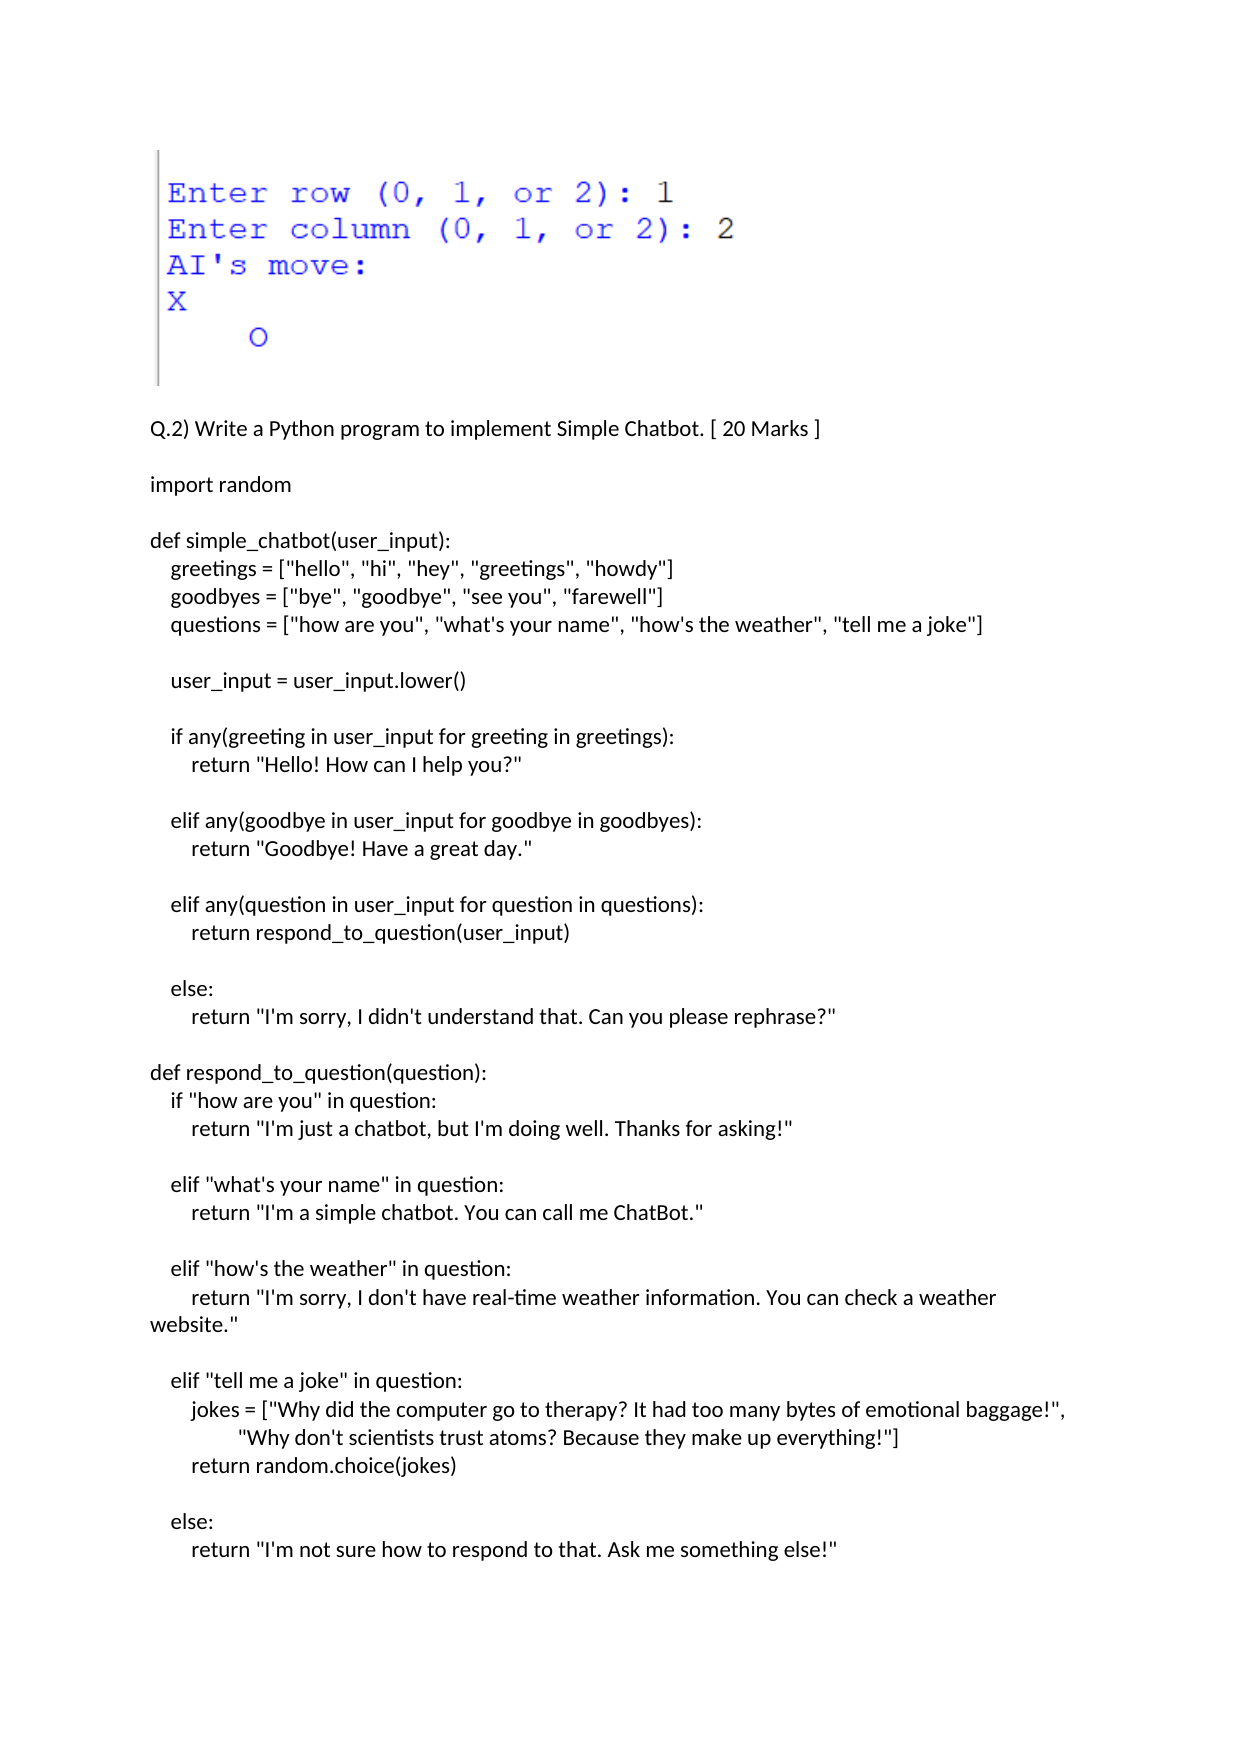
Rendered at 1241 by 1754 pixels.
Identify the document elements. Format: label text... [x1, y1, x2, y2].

text user_input = user_input.lower() [150, 666, 1090, 694]
text Q.2) Write a Python program to implement Simple Chatbot. [ 20 Marks ] [150, 414, 1090, 442]
text import random [150, 470, 1090, 498]
text elif "how's the weather" in question: [150, 1254, 1090, 1283]
text elif any(goodbye in user_input for goodbye in goodbyes): [150, 806, 1090, 834]
text return random.choice(jokes) [150, 1451, 1090, 1479]
text return "I'm not sure how to respond to that. Ask me something else!" [150, 1535, 1090, 1563]
picture [150, 150, 762, 386]
text elif any(question in user_input for question in questions): [150, 890, 1090, 918]
text return "I'm just a chatbot, but I'm doing well. Thanks for asking!" [150, 1114, 1090, 1142]
text else: [150, 974, 1090, 1002]
text return "I'm sorry, I didn't understand that. Can you please rephrase?" [150, 1002, 1090, 1030]
text return "I'm a simple chatbot. You can call me ChatBot." [150, 1198, 1090, 1227]
text elif "what's your name" in question: [150, 1171, 1090, 1198]
text "Why don't scientists trust atoms? Because they make up everything!"] [150, 1423, 1090, 1451]
text if "how are you" in question: [150, 1086, 1090, 1114]
text return respond_to_question(user_input) [150, 918, 1090, 946]
text else: [150, 1507, 1090, 1535]
text questions = ["how are you", "what's your name", "how's the weather", "tell me a joke"] [150, 610, 1090, 638]
text return "I'm sorry, I don't have real-time weather information. You can check a weather website." [150, 1283, 1090, 1339]
text return "Goodbye! Have a great day." [150, 834, 1090, 862]
text elif "tell me a joke" in question: [150, 1367, 1090, 1395]
text def respond_to_question(question): [150, 1058, 1090, 1086]
text def simple_chatbot(user_input): [150, 526, 1090, 554]
text goodbyes = ["bye", "goodbye", "see you", "farewell"] [150, 582, 1090, 610]
text jokes = ["Why did the computer go to therapy? It had too many bytes of emotional baggage!", [150, 1395, 1090, 1423]
text greetings = ["hello", "hi", "hey", "greetings", "howdy"] [150, 554, 1090, 582]
text return "Hello! How can I help you?" [150, 750, 1090, 778]
text if any(greeting in user_input for greeting in greetings): [150, 722, 1090, 750]
